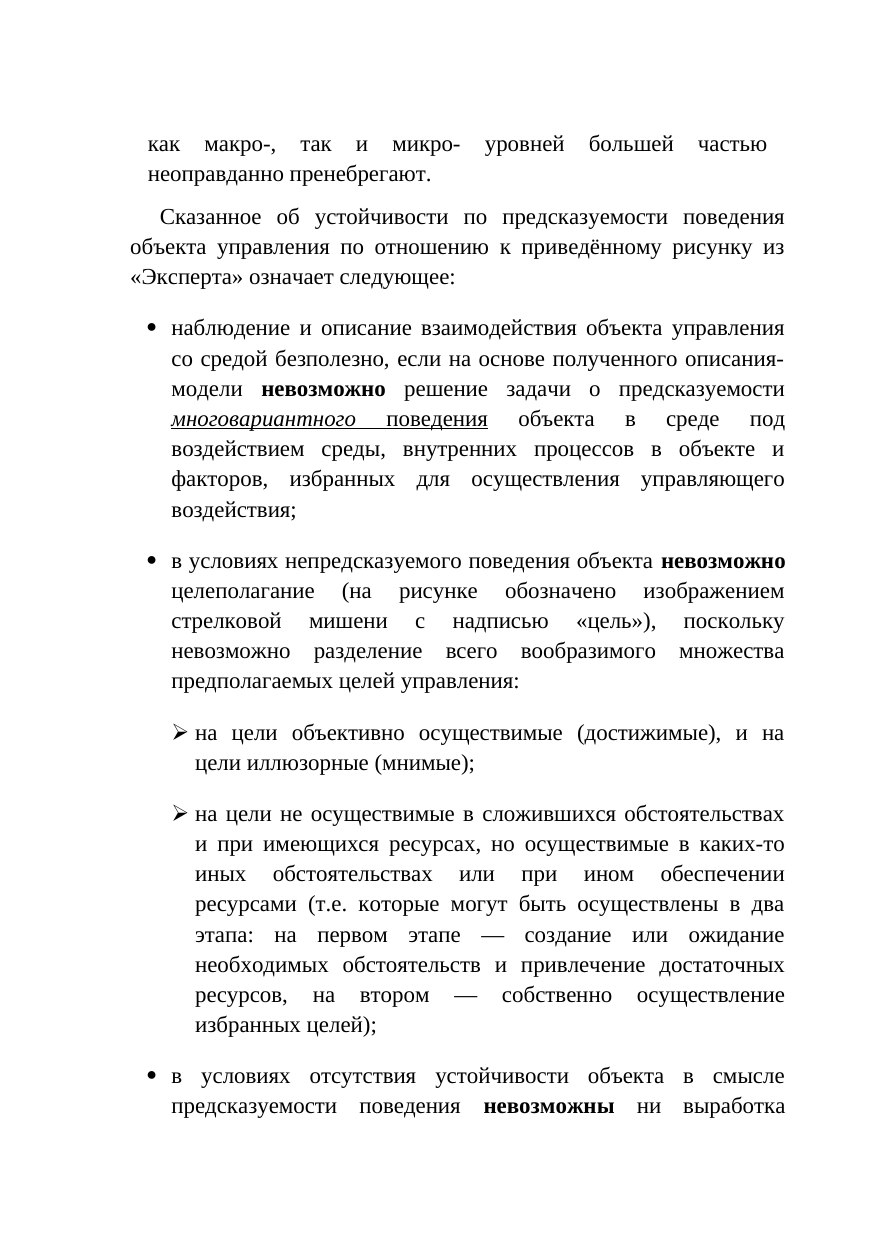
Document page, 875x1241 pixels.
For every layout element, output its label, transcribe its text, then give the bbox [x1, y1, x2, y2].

list на цели объективно осуществимые (достижимые), и на цели иллюзорные (мнимые); [171, 718, 785, 775]
list на цели не осуществимые в сложившихся обстоятельствах и при имеющихся ресурсах, но осуществимые в каких-то иных обстоятельствах или при ином обеспечении ресурсами (т.е. которые могут быть осуществлены в два этапа: на первом этапе — создание или ожидание необходимых обстоятельств и привлечение достаточных ресурсов, на втором — собственно осуществление избранных целей); [171, 800, 785, 1038]
list наблюдение и описание взаимодействия объекта управления со средой безполезно, если на основе полученного описания-модели невозможно решение задачи о предсказуемости многовариантного поведения объекта в среде под воздействием среды, внутренних процессов в объекте и факторов, избранных для осуществления управляющего воздействия; [148, 314, 785, 522]
text Сказанное об устойчивости по предсказуемости поведения объекта управления по отношению к приведённому рисунку из «Эксперта» означает следующее: [130, 203, 785, 290]
list в условиях непредсказуемого поведения объекта невозможно целеполагание (на рисунке обозначено изображением стрелковой мишени с надписью «цель»), поскольку невозможно разделение всего вообразимого множества предполагаемых целей управления: [148, 547, 785, 694]
